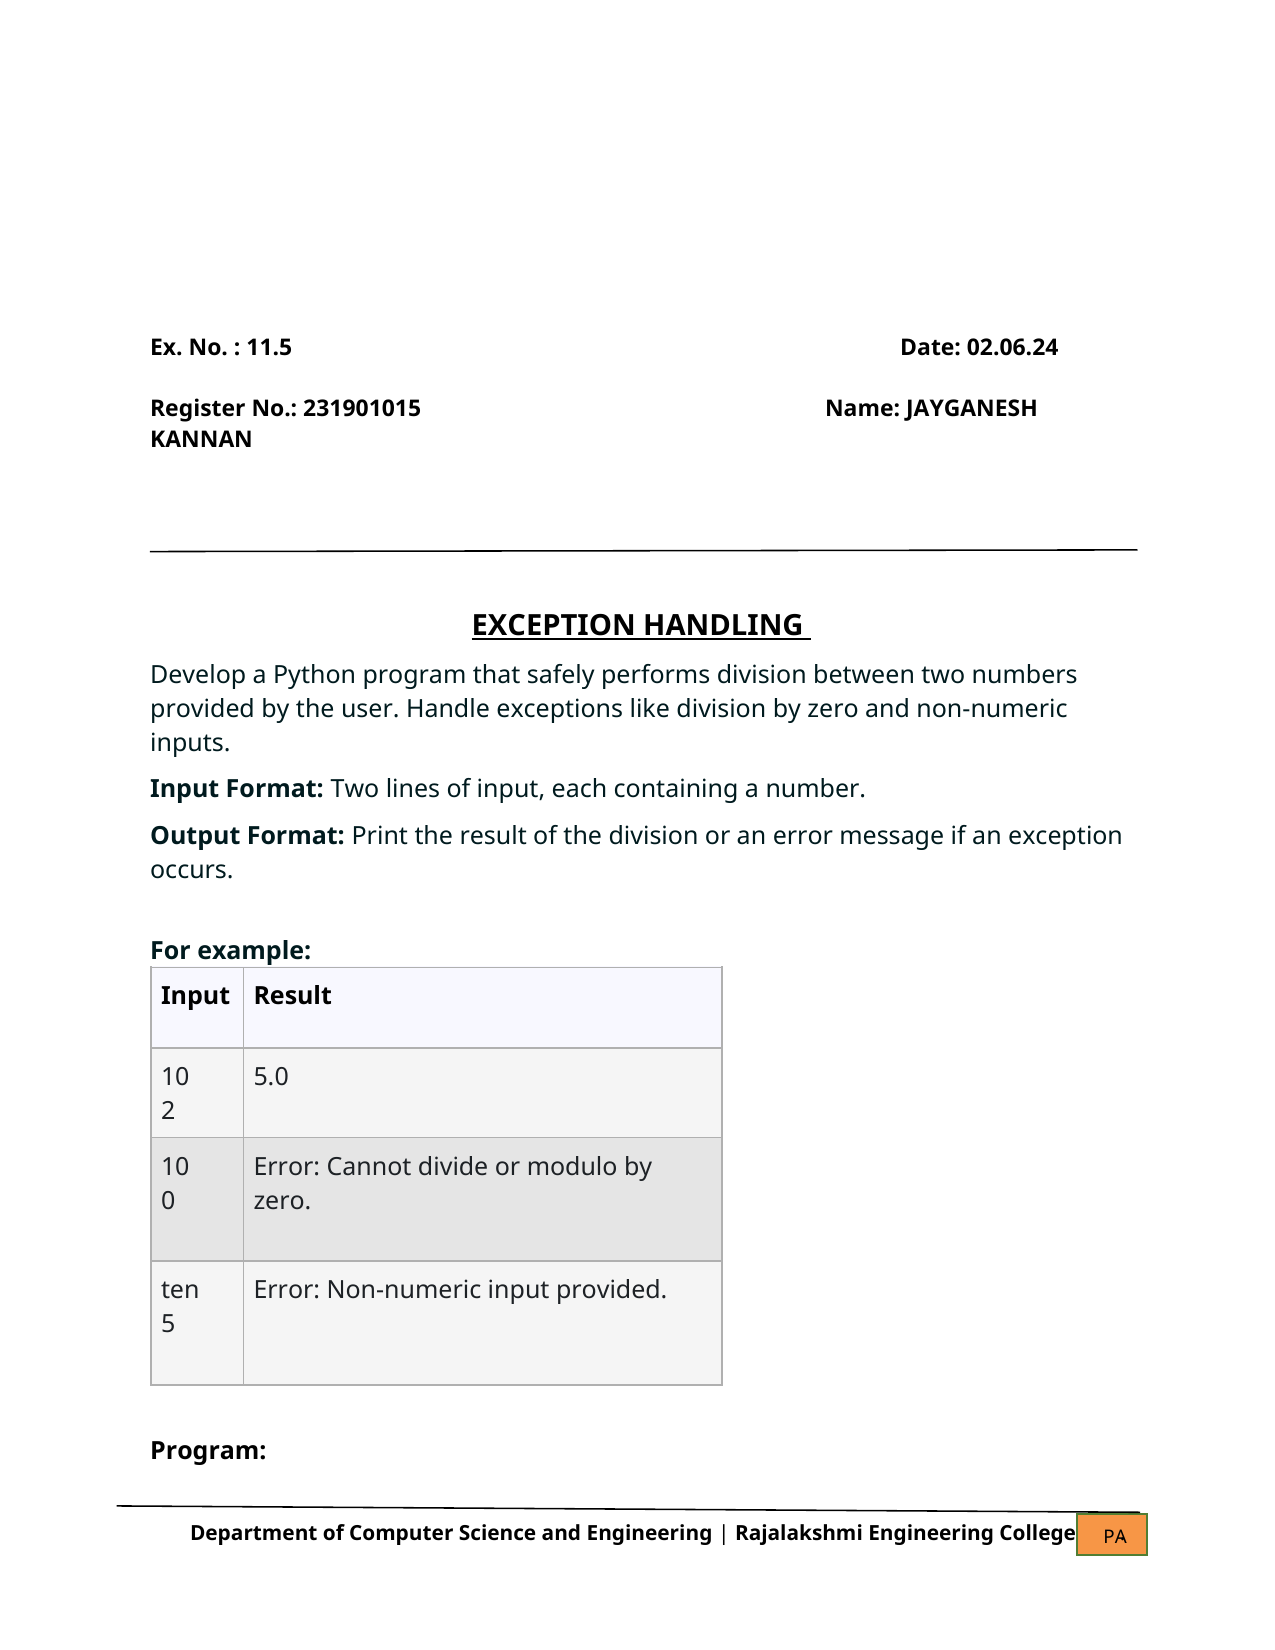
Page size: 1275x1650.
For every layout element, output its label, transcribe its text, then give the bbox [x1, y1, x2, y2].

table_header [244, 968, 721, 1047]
text Input Format: Two lines of input, each containing a number. [150, 771, 1125, 805]
text For example: [150, 898, 1125, 966]
text Develop a Python program that safely performs division between two numbers provided by the user. Handle exceptions like division by zero and non-numeric inputs. [150, 656, 1125, 758]
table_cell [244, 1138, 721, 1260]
text Program: [150, 1432, 1125, 1466]
text Ex. No. : 11.5 Date: 02.06.24 [150, 331, 1125, 362]
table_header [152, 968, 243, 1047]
text Output Format: Print the result of the division or an error message if an exception occurs. [150, 818, 1125, 886]
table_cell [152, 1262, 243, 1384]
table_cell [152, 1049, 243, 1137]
text EXCEPTION HANDLING [150, 604, 1125, 644]
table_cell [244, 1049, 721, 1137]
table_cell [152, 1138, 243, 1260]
text Register No.: 231901015 Name: JAYGANESH KANNAN [150, 392, 1125, 454]
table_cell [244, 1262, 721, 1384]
